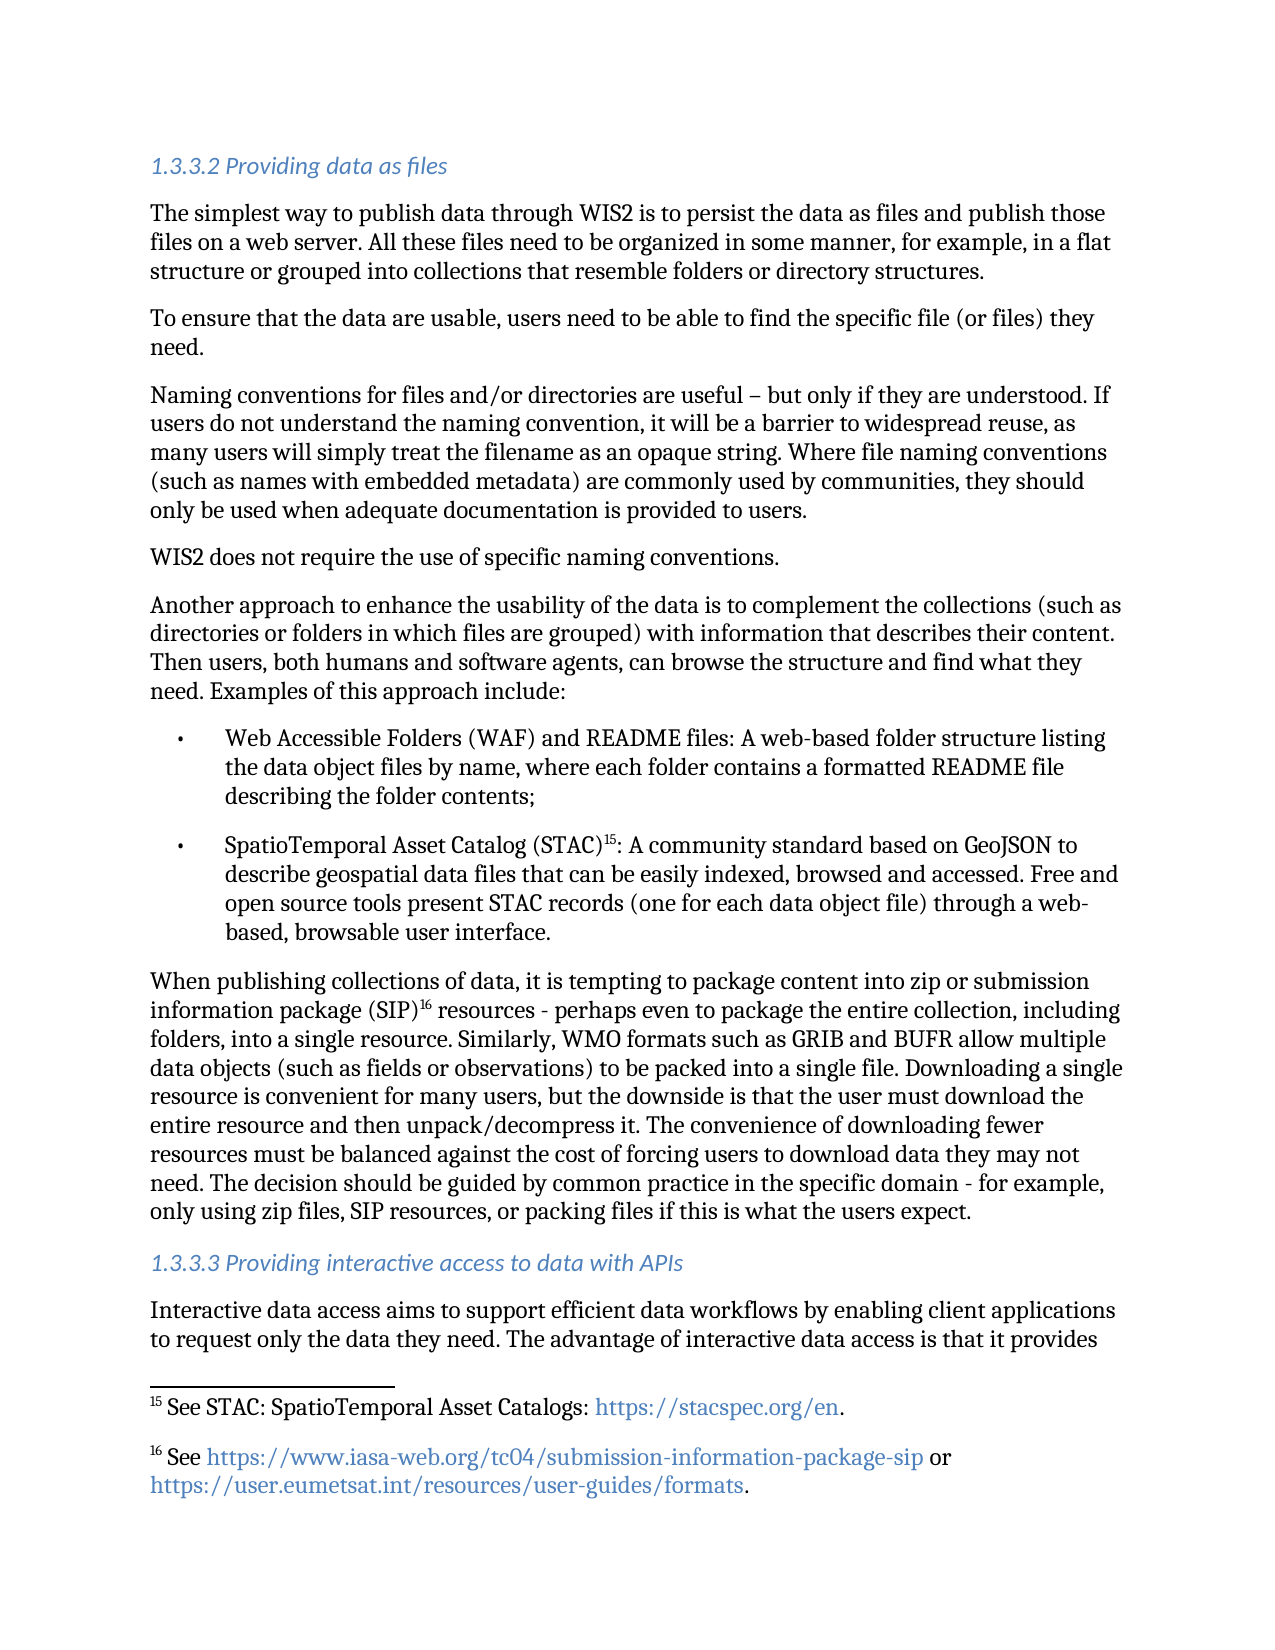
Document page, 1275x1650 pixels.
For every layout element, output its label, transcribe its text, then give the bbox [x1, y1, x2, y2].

subtitle 1.3.3.3 Providing interactive access to data with APIs [150, 1247, 1125, 1277]
text To ensure that the data are usable, users need to be able to find the specific file (or files) they need. [150, 304, 1125, 362]
subtitle 1.3.3.2 Providing data as files [150, 150, 1125, 181]
text When publishing collections of data, it is tempting to package content into zip or submission information package (SIP) resources - perhaps even to package the entire collection, including folders, into a single resource. Similarly, WMO formats such as GRIB and BUFR allow multiple data objects (such as fields or observations) to be packed into a single file. Downloading a single resource is convenient for many users, but the downside is that the user must download the entire resource and then unpack/decompress it. The convenience of downloading fewer resources must be balanced against the cost of forcing users to download data they may not need. The decision should be guided by common practice in the specific domain - for example, only using zip files, SIP resources, or packing files if this is what the users expect. [150, 967, 1125, 1226]
list Web Accessible Folders (WAF) and README files: A web-based folder structure listing the data object files by name, where each folder contains a formatted README file describing the folder contents; [175, 724, 1125, 811]
text The simplest way to publish data through WIS2 is to persist the data as files and publish those files on a web server. All these files need to be organized in some manner, for example, in a flat structure or grouped into collections that resemble folders or directory structures. [150, 199, 1125, 286]
list SpatioTemporal Asset Catalog (STAC): A community standard based on GeoJSON to describe geospatial data files that can be easily indexed, browsed and accessed. Free and open source tools present STAC records (one for each data object file) through a web-based, browsable user interface. [175, 831, 1125, 946]
text Another approach to enhance the usability of the data is to complement the collections (such as directories or folders in which files are grouped) with information that describes their content. Then users, both humans and software agents, can browse the structure and find what they need. Examples of this approach include: [150, 591, 1125, 706]
text WIS2 does not require the use of specific naming conventions. [150, 543, 1125, 572]
